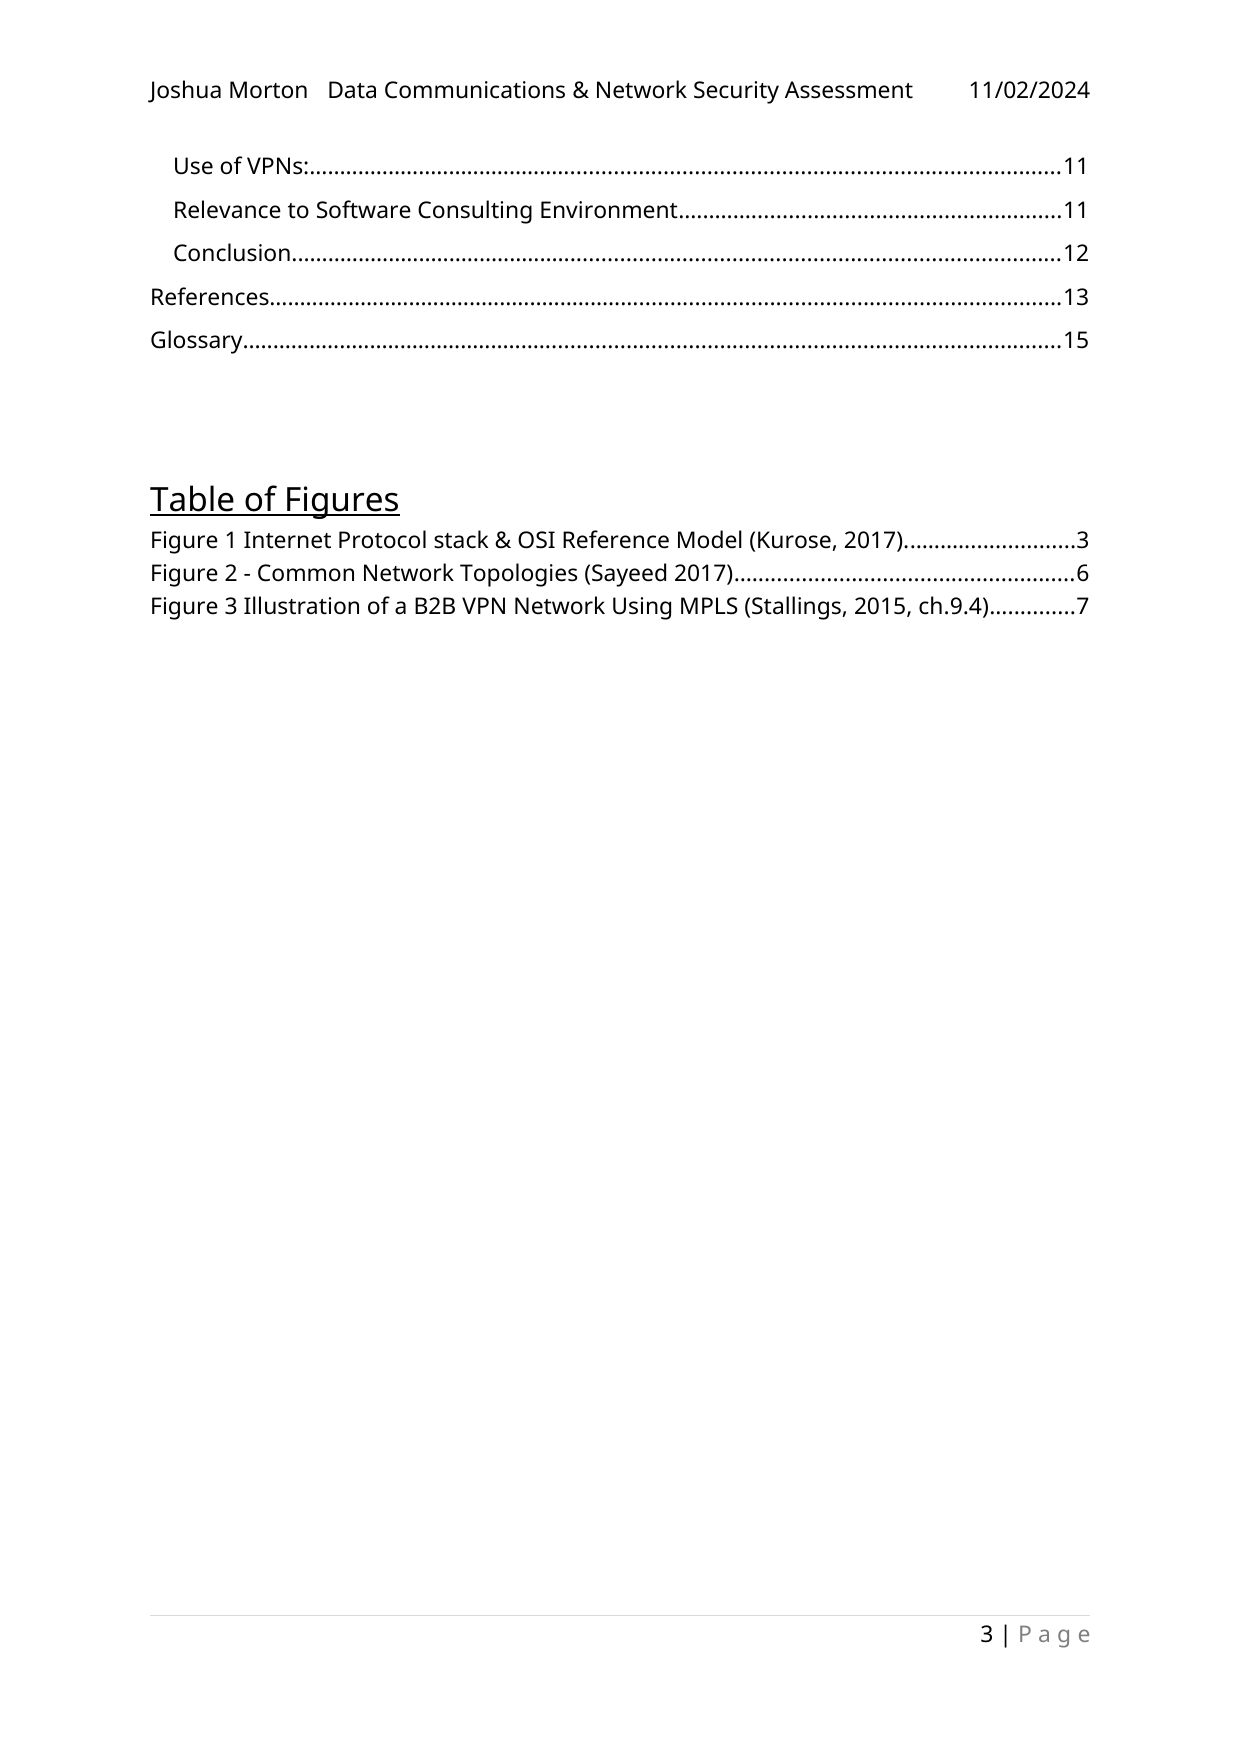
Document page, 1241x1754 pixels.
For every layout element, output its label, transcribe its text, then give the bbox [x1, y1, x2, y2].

subtitle Table of Figures [150, 476, 1090, 521]
text Figure 3 Illustration of a B2B VPN Network Using MPLS (Stallings, 2015, ch.9.4) 7 [150, 590, 1090, 621]
text Figure 2 - Common Network Topologies (Sayeed 2017) 6 [150, 557, 1090, 588]
text Figure 1 Internet Protocol stack & OSI Reference Model (Kurose, 2017). 3 [150, 524, 1090, 555]
